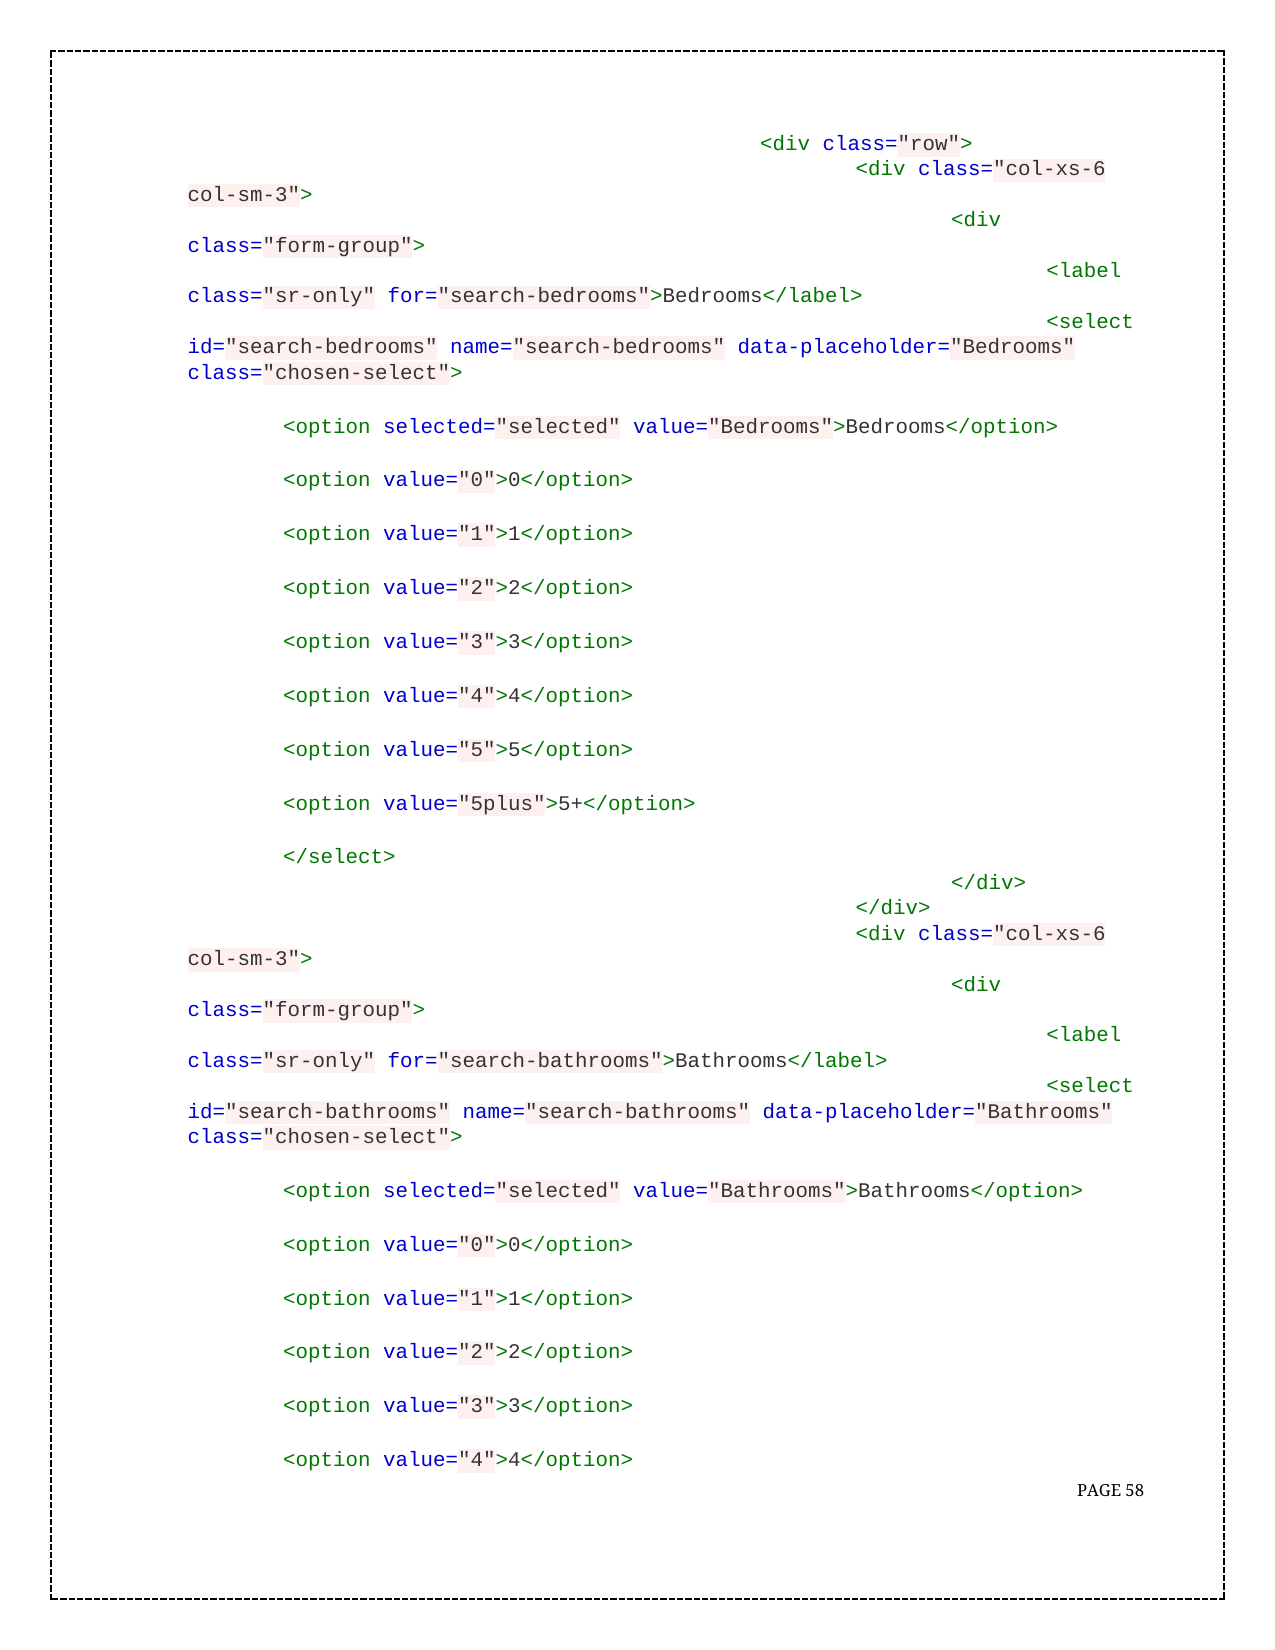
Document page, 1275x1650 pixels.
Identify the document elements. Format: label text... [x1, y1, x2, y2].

text <option value="1">1</option> [187, 1257, 1144, 1311]
text <label class="sr-only" for="search-bathrooms">Bathrooms</label> [187, 1023, 1144, 1073]
text <option selected="selected" value="Bathrooms">Bathrooms</option> [187, 1150, 1144, 1203]
text <option selected="selected" value="Bedrooms">Bedrooms</option> [187, 385, 1144, 439]
text <div class="row"> [187, 131, 1144, 157]
text <option value="5">5</option> [187, 708, 1144, 762]
text <option value="0">0</option> [187, 439, 1144, 493]
text </select> [187, 816, 1144, 870]
text <div class="form-group"> [187, 972, 1144, 1023]
text <option value="4">4</option> [187, 655, 1144, 708]
text <option value="2">2</option> [187, 547, 1144, 601]
text <option value="1">1</option> [187, 493, 1144, 547]
text <option value="3">3</option> [187, 601, 1144, 655]
text <option value="0">0</option> [187, 1203, 1144, 1257]
text <select id="search-bedrooms" name="search-bedrooms" data-placeholder="Bedrooms" class="chosen-select"> [187, 309, 1144, 385]
text <select id="search-bathrooms" name="search-bathrooms" data-placeholder="Bathrooms" class="chosen-select"> [187, 1073, 1144, 1150]
text <option value="5plus">5+</option> [187, 762, 1144, 816]
text <option value="4">4</option> [187, 1419, 1144, 1473]
text <option value="2">2</option> [187, 1311, 1144, 1365]
text <div class="col-xs-6 col-sm-3"> [187, 157, 1144, 207]
text <div class="col-xs-6 col-sm-3"> [187, 921, 1144, 972]
text </div> [187, 896, 1144, 921]
text <label class="sr-only" for="search-bedrooms">Bedrooms</label> [187, 258, 1144, 309]
text </div> [187, 870, 1144, 896]
text <option value="3">3</option> [187, 1365, 1144, 1419]
text <div class="form-group"> [187, 207, 1144, 258]
